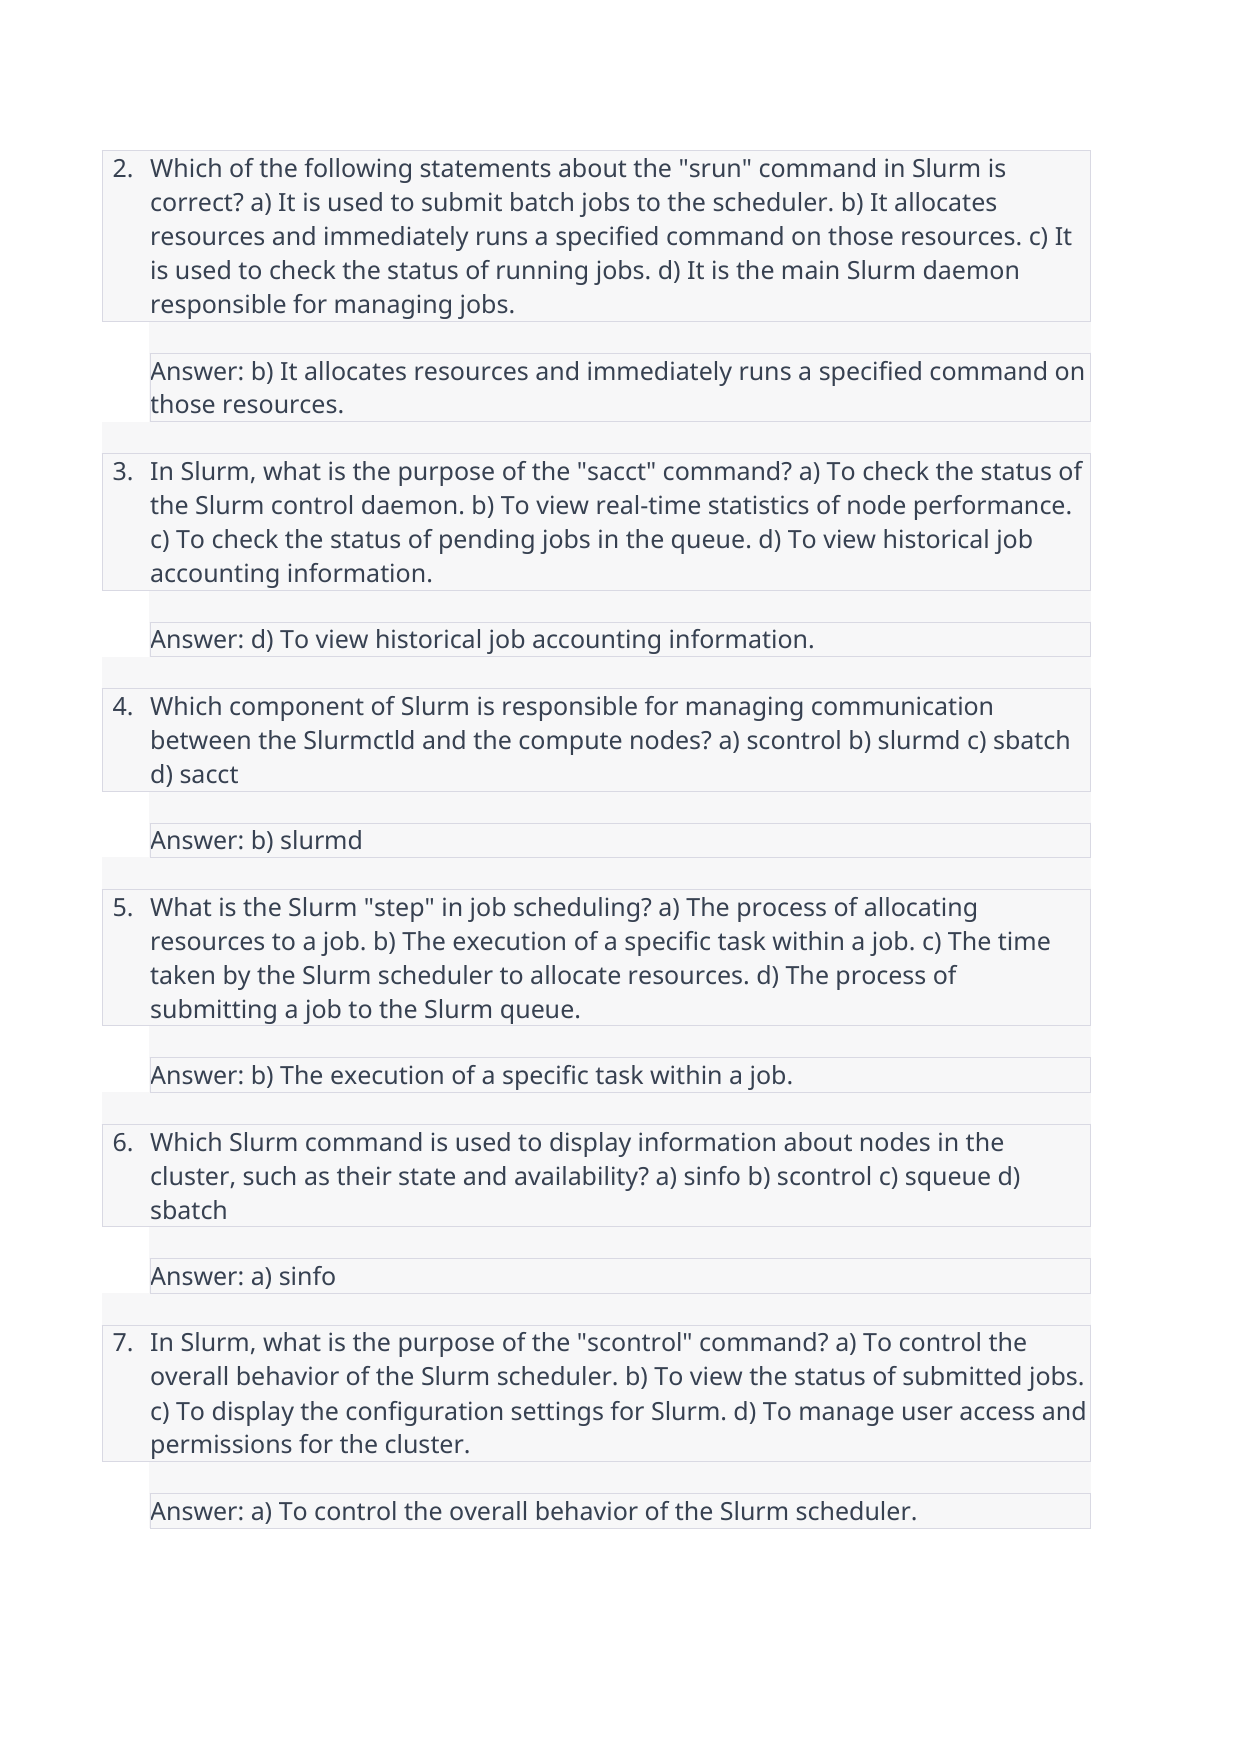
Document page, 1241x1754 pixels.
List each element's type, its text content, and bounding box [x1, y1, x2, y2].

list In Slurm, what is the purpose of the "sacct" command? a) To check the status of the Slurm control daemon. b) To view real-time statistics of node performance. c) To check the status of pending jobs in the queue. d) To view historical job accounting information. [103, 454, 1090, 590]
list Which component of Slurm is responsible for managing communication between the Slurmctld and the compute nodes? a) scontrol b) slurmd c) sbatch d) sacct [103, 689, 1090, 791]
text Answer: b) It allocates resources and immediately runs a specified command on those resources. [151, 354, 1090, 421]
text Answer: b) slurmd [151, 824, 1090, 857]
list Which Slurm command is used to display information about nodes in the cluster, such as their state and availability? a) sinfo b) scontrol c) squeue d) sbatch [103, 1125, 1090, 1226]
text Answer: a) To control the overall behavior of the Slurm scheduler. [151, 1494, 1090, 1528]
list In Slurm, what is the purpose of the "scontrol" command? a) To control the overall behavior of the Slurm scheduler. b) To view the status of submitted jobs. c) To display the configuration settings for Slurm. d) To manage user access and permissions for the cluster. [103, 1326, 1090, 1461]
text Answer: b) The execution of a specific task within a job. [151, 1058, 1090, 1092]
text Answer: a) sinfo [151, 1259, 1090, 1293]
text Answer: d) To view historical job accounting information. [151, 623, 1090, 656]
list Which of the following statements about the "srun" command in Slurm is correct? a) It is used to submit batch jobs to the scheduler. b) It allocates resources and immediately runs a specified command on those resources. c) It is used to check the status of running jobs. d) It is the main Slurm daemon responsible for managing jobs. [103, 151, 1090, 321]
list What is the Slurm "step" in job scheduling? a) The process of allocating resources to a job. b) The execution of a specific task within a job. c) The time taken by the Slurm scheduler to allocate resources. d) The process of submitting a job to the Slurm queue. [103, 890, 1090, 1025]
